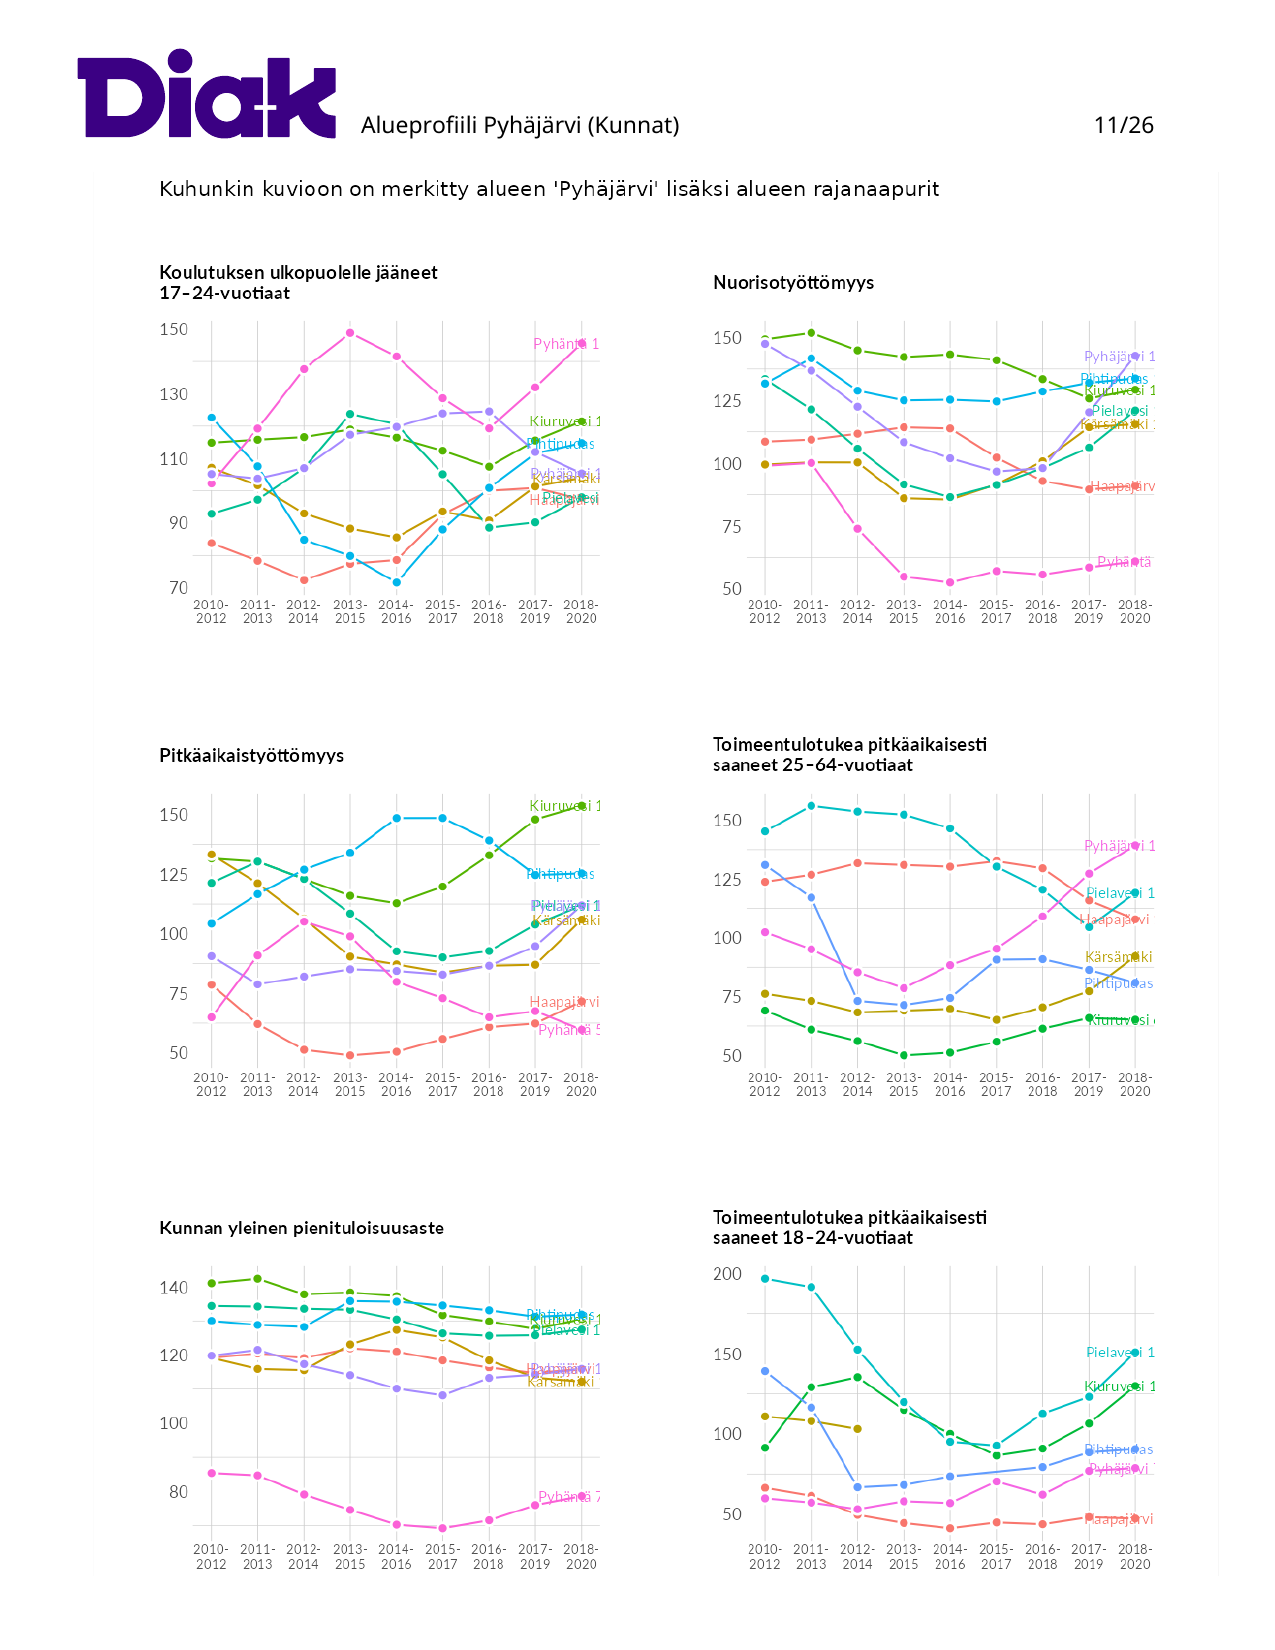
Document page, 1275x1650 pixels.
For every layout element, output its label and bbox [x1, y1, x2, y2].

picture [93, 172, 1219, 1576]
